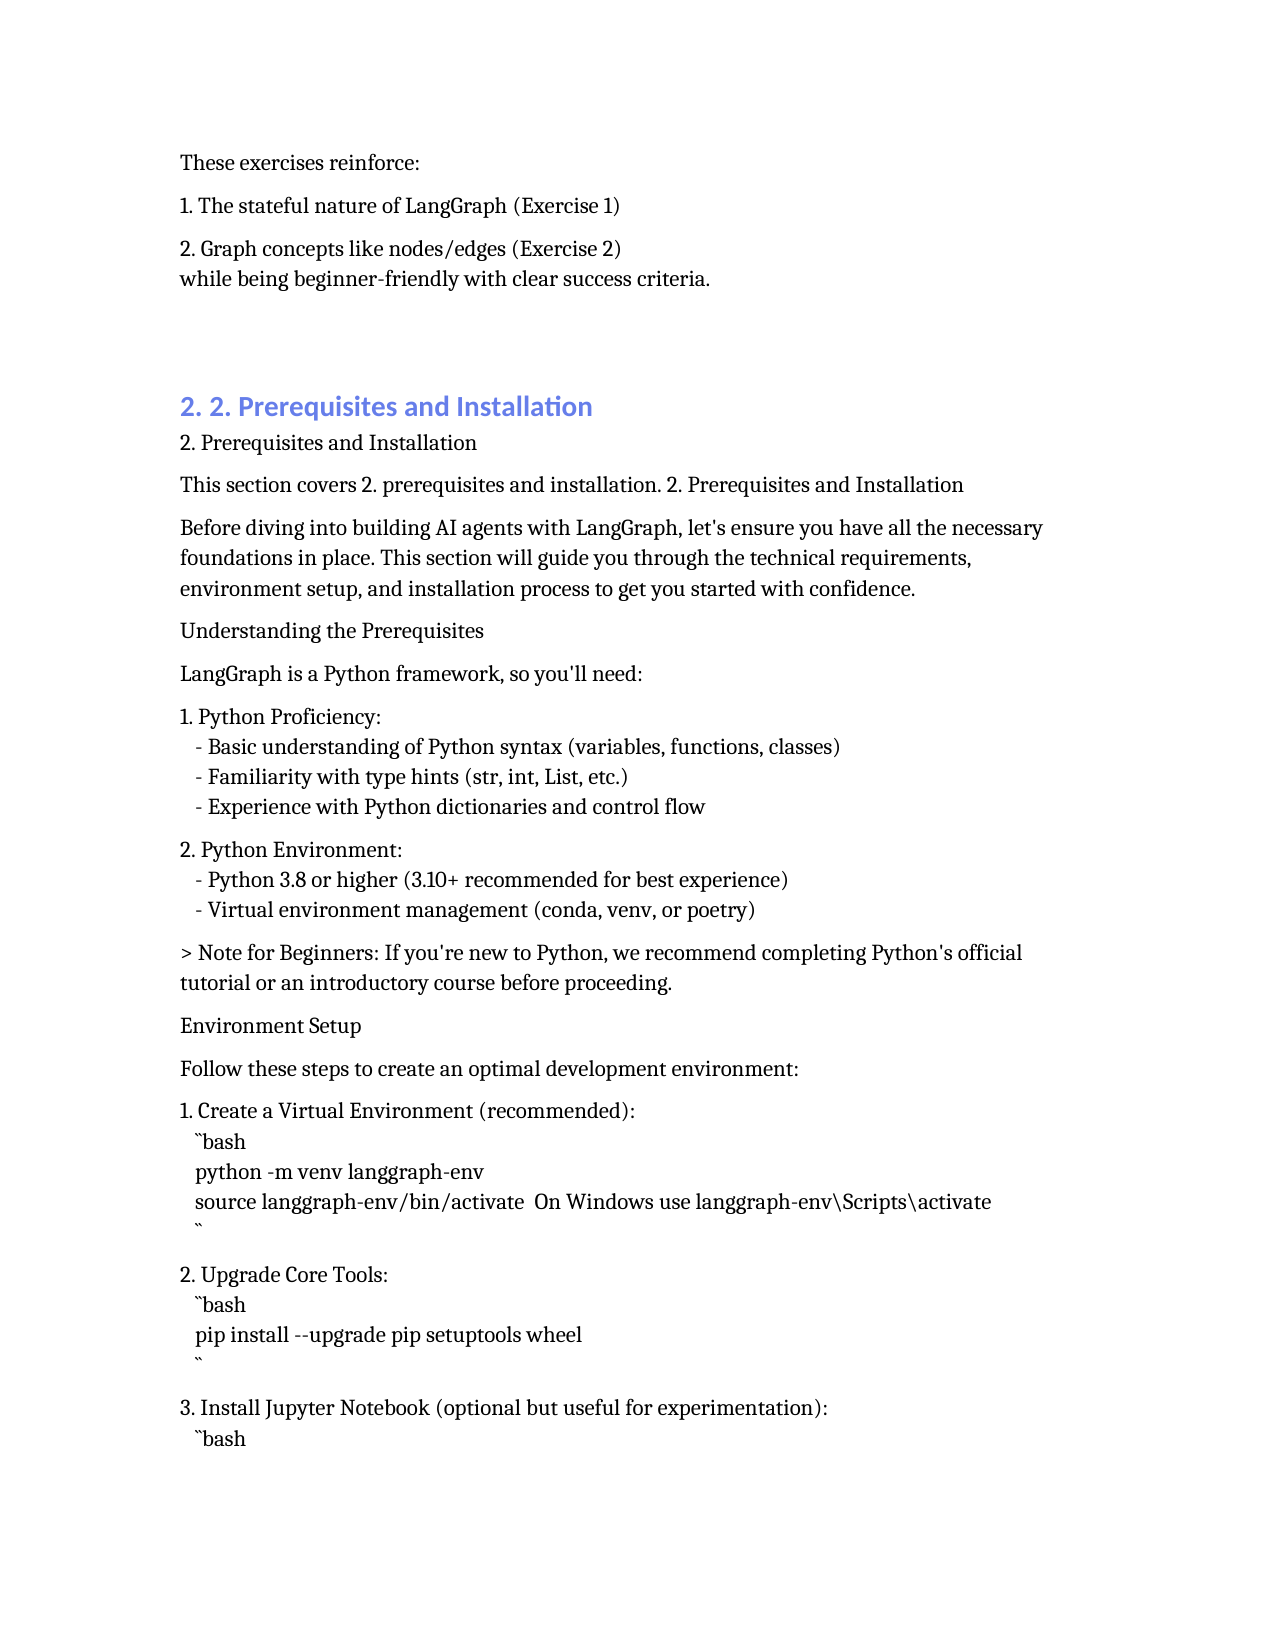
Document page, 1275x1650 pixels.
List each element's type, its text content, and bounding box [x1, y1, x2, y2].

text These exercises reinforce: [180, 150, 1095, 176]
text Understanding the Prerequisites [180, 618, 1095, 644]
text LangGraph is a Python framework, so you'll need: [180, 661, 1095, 687]
subtitle 2. 2. Prerequisites and Installation [180, 388, 1095, 424]
text > Note for Beginners: If you're new to Python, we recommend completing Python's official tutorial or an introductory course before proceeding. [180, 940, 1095, 996]
text 2. Prerequisites and Installation [180, 429, 1095, 456]
text Follow these steps to create an optimal development environment: [180, 1056, 1095, 1082]
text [180, 1395, 1095, 1452]
text Environment Setup [180, 1013, 1095, 1039]
text This section covers 2. prerequisites and installation. 2. Prerequisites and Installation [180, 472, 1095, 498]
text 2. Upgrade Core Tools: ``bash pip install --upgrade pip setuptools wheel `` [180, 1262, 1095, 1379]
text 1. The stateful nature of LangGraph (Exercise 1) [180, 193, 1095, 219]
text 2. Python Environment: - Python 3.8 or higher (3.10+ recommended for best experience) - Virtual environment management (conda, venv, or poetry) [180, 837, 1095, 923]
text 1. Python Proficiency: - Basic understanding of Python syntax (variables, functions, classes) - Familiarity with type hints (str, int, List, etc.) - Experience with Python dictionaries and control flow [180, 703, 1095, 820]
text 2. Graph concepts like nodes/edges (Exercise 2) while being beginner-friendly with clear success criteria. [180, 235, 1095, 292]
text 1. Create a Virtual Environment (recommended): ``bash python -m venv langgraph-env source langgraph-env/bin/activate On Windows use langgraph-env\Scripts\activate `` [180, 1098, 1095, 1245]
text Before diving into building AI agents with LangGraph, let's ensure you have all the necessary foundations in place. This section will guide you through the technical requirements, environment setup, and installation process to get you started with confidence. [180, 515, 1095, 602]
